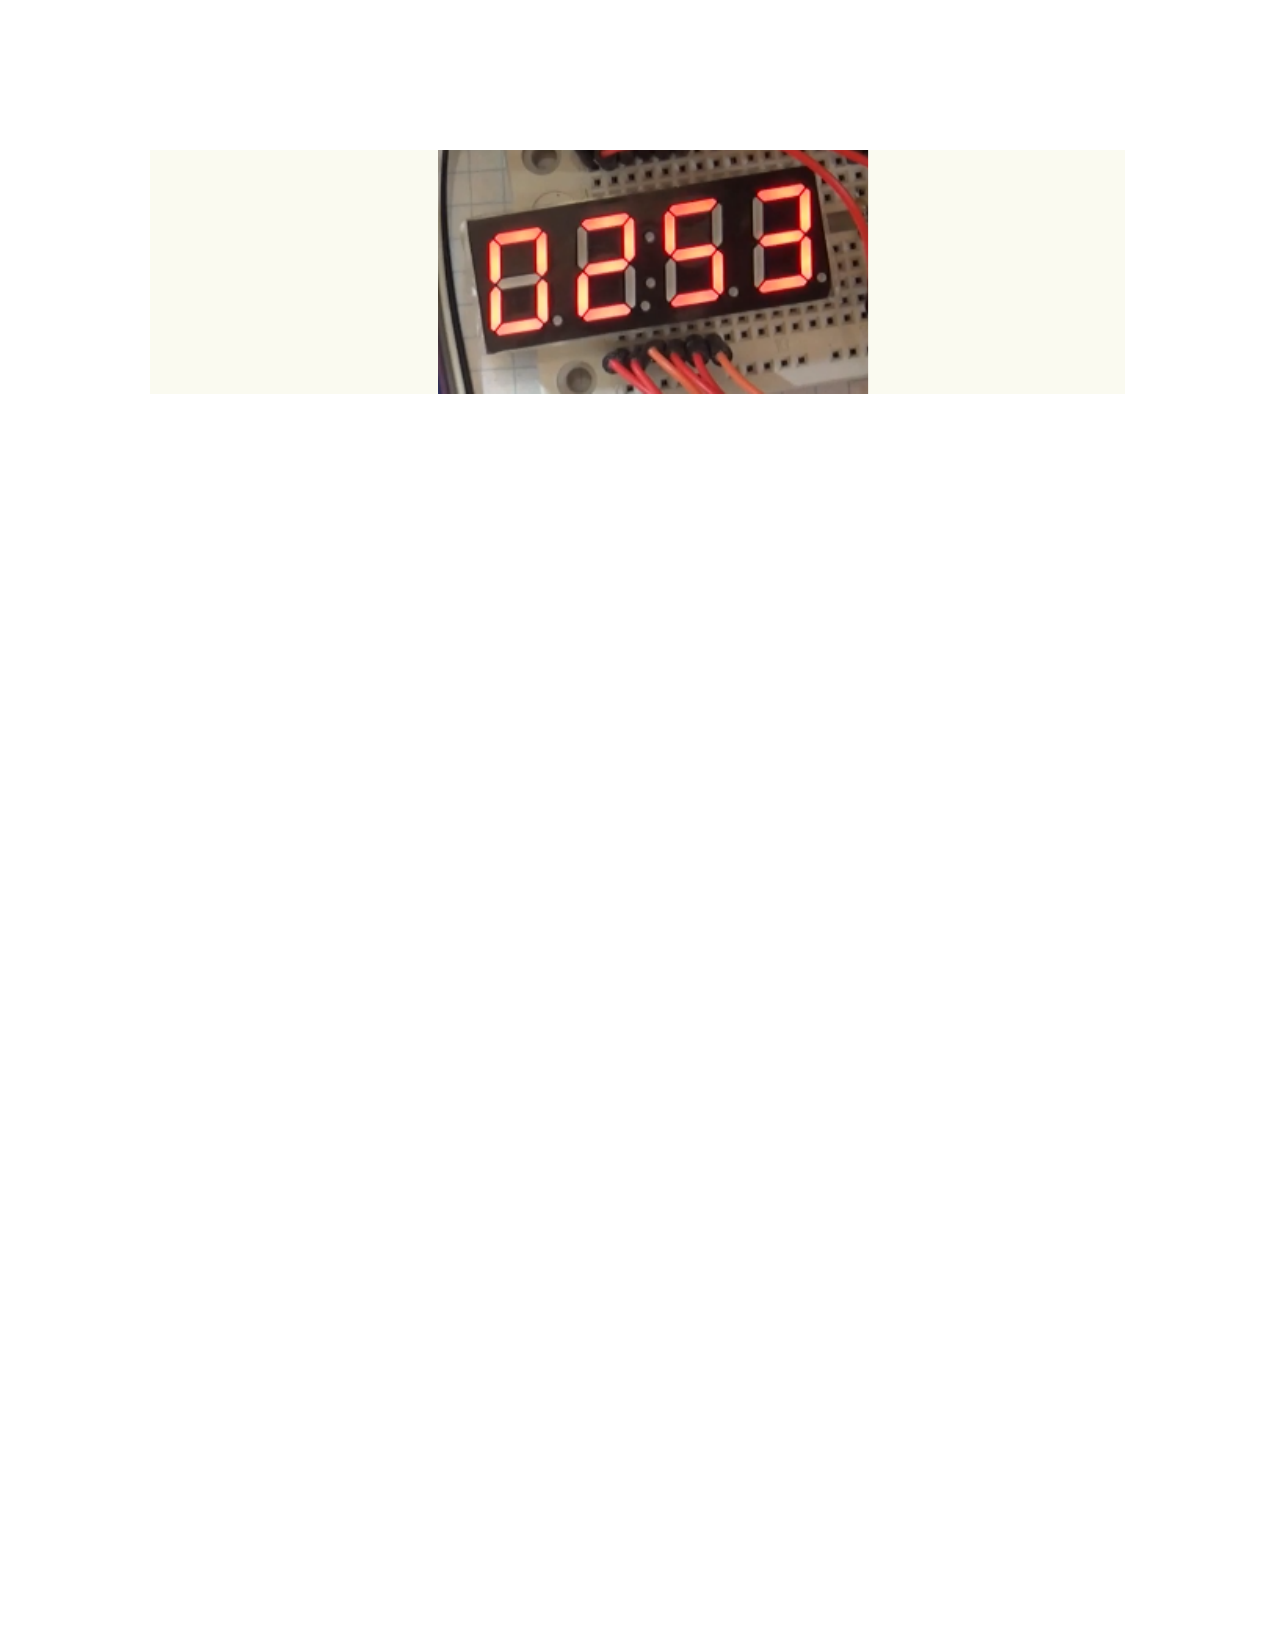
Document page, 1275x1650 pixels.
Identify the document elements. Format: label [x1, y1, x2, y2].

picture [438, 150, 869, 394]
